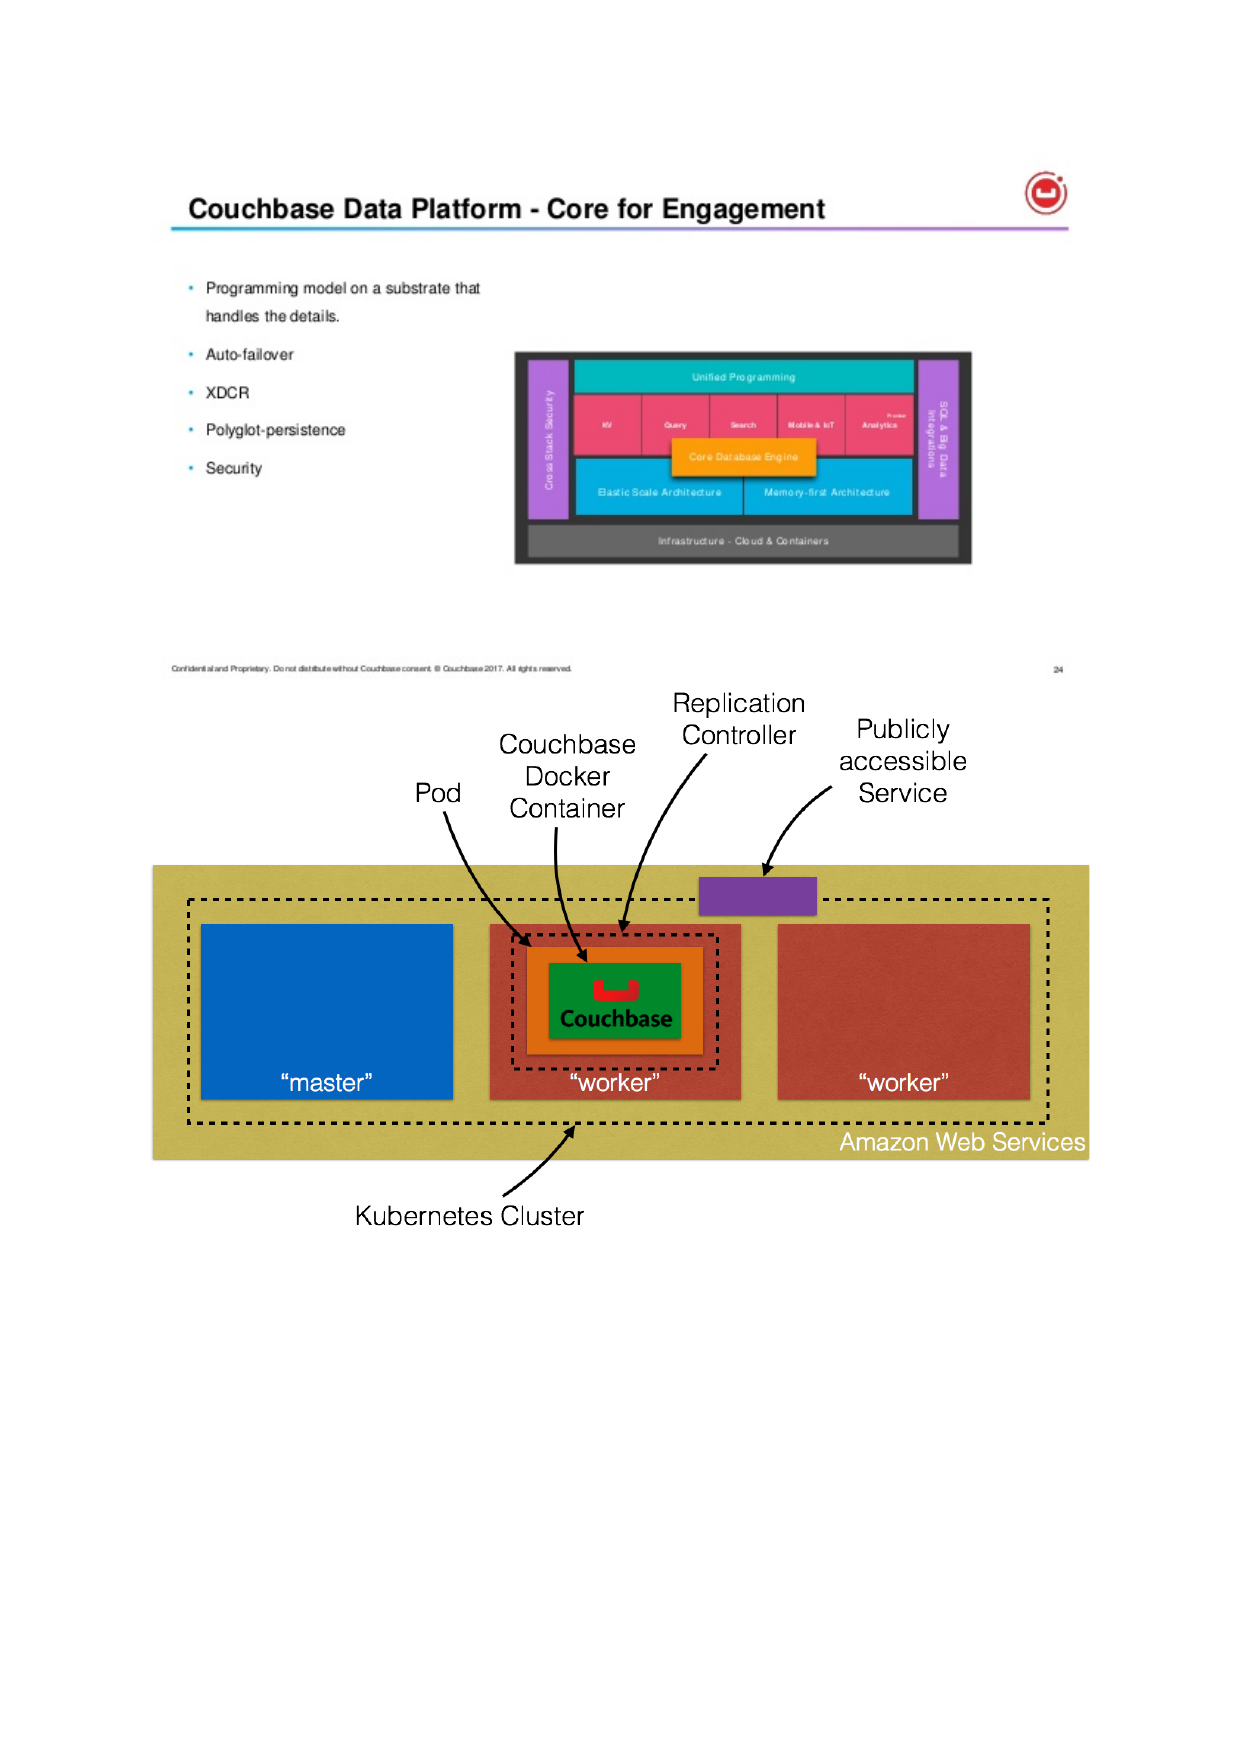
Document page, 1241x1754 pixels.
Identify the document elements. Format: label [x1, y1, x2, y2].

picture [150, 150, 1091, 679]
picture [150, 683, 1091, 1234]
